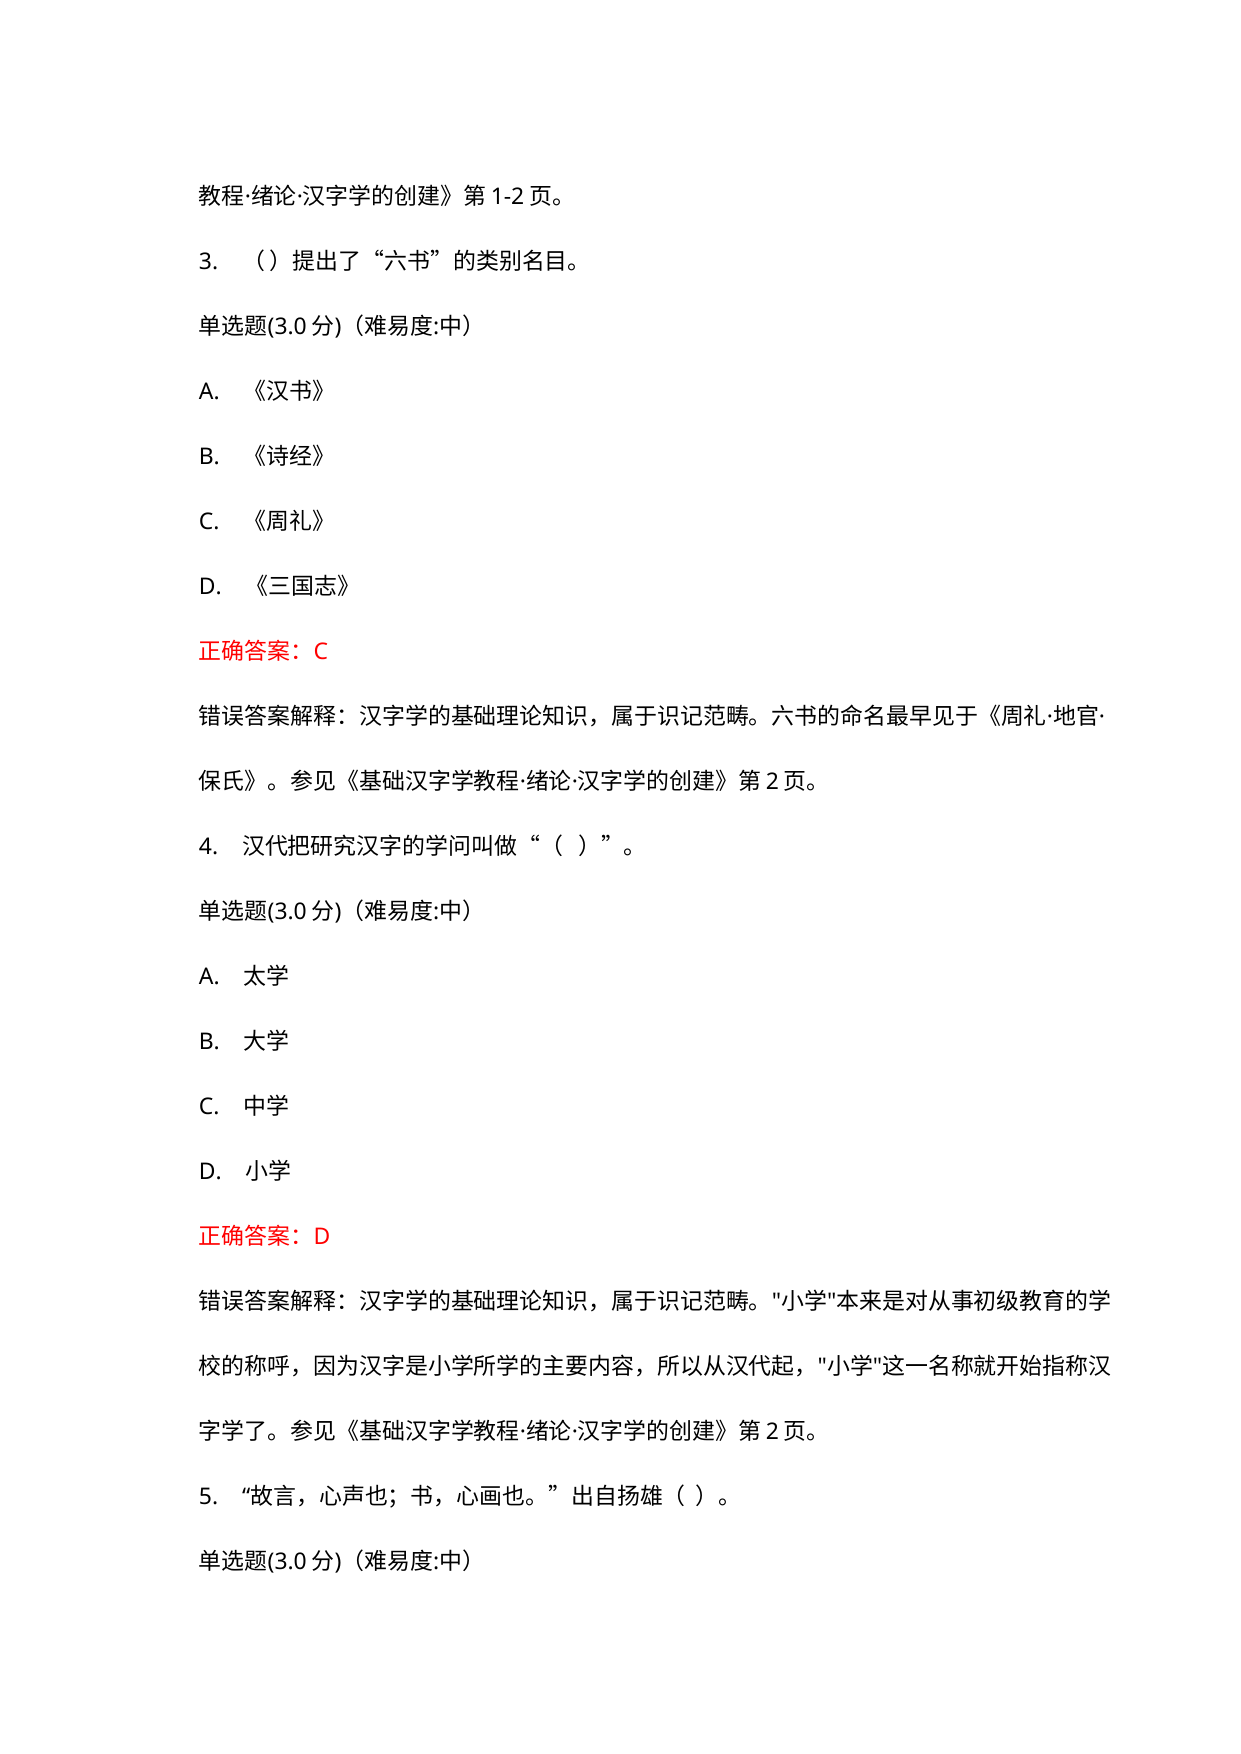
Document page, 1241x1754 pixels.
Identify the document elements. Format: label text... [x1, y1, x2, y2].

table_cell 单选题(3.0分)（难易度:中） [188, 292, 1131, 357]
table_cell B. 大学 [188, 1007, 1131, 1072]
table_cell 错误答案解释：汉字学的基础理论知识，属于识记范畴。"小学"本来是对从事初级教育的学校的称呼，因为汉字是小学所学的主要内容，所以从汉代起，"小学"这一名称就开始指称汉字学了。参见《基础汉字学教程·绪论·汉字学的创建》第2页。 [188, 1267, 1131, 1462]
table_cell 4. 汉代把研究汉字的学问叫做“（ ）”。 [188, 812, 1131, 877]
table_cell 正确答案：D [188, 1202, 1131, 1267]
table_cell 单选题(3.0分)（难易度:中） [188, 877, 1131, 942]
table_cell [188, 162, 1131, 227]
table_cell A. 《汉书》 [188, 357, 1131, 422]
table_cell D. 《三国志》 [188, 552, 1131, 617]
table_cell A. 太学 [188, 942, 1131, 1007]
table_cell 5. “故言，心声也；书，心画也。”出自扬雄（ ）。 [188, 1462, 1131, 1527]
table_cell B. 《诗经》 [188, 422, 1131, 487]
table_cell 正确答案：C [188, 617, 1131, 682]
table_cell C. 《周礼》 [188, 487, 1131, 552]
table_cell D. 小学 [188, 1137, 1131, 1202]
table_cell C. 中学 [188, 1072, 1131, 1137]
table_cell 错误答案解释：汉字学的基础理论知识，属于识记范畴。六书的命名最早见于《周礼·地官·保氏》。参见《基础汉字学教程·绪论·汉字学的创建》第2页。 [188, 682, 1131, 812]
table_cell 单选题(3.0分)（难易度:中） [188, 1527, 1131, 1592]
table_cell 3. （ ）提出了“六书”的类别名目。 [188, 227, 1131, 292]
